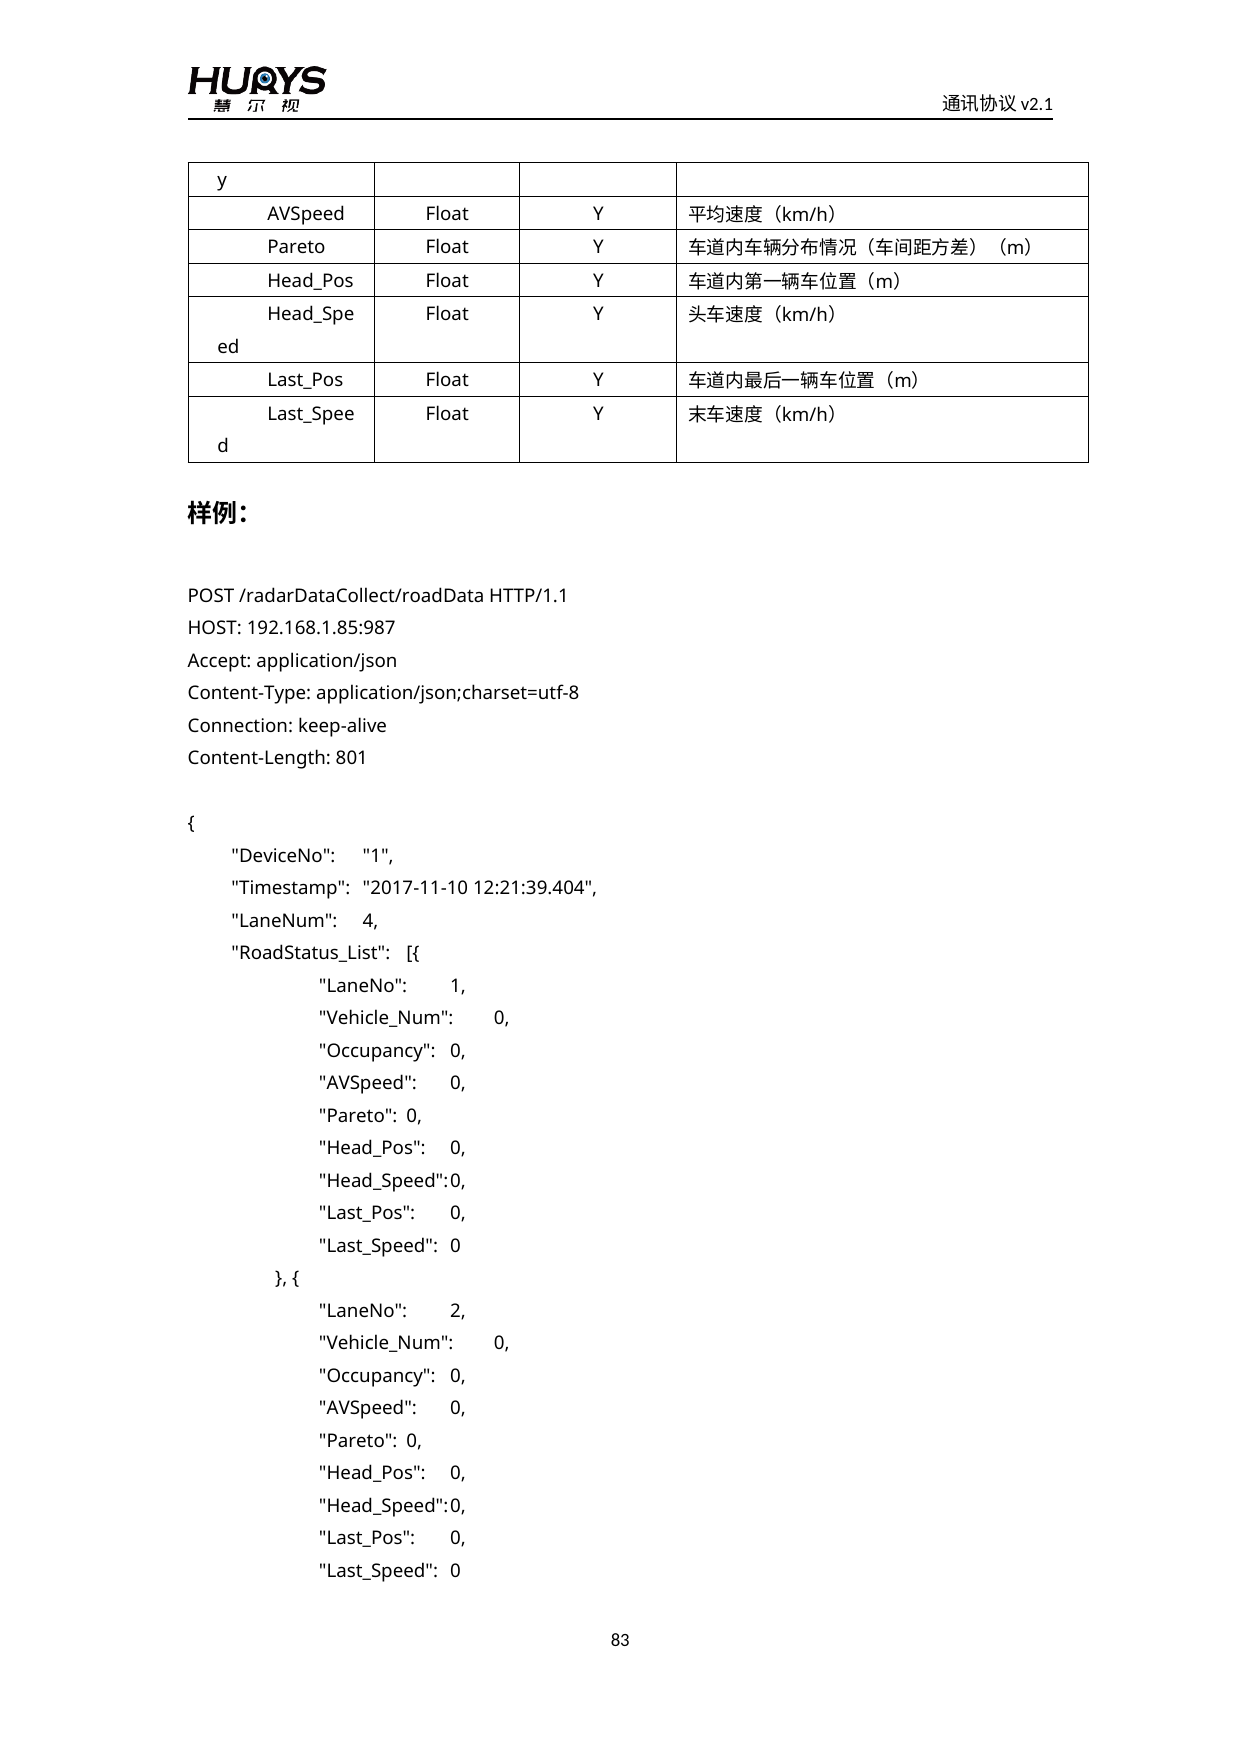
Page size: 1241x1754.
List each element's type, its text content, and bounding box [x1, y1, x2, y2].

text Content-Length: 801 [187, 741, 1053, 773]
text "Vehicle_Num": 0, [187, 1001, 1053, 1033]
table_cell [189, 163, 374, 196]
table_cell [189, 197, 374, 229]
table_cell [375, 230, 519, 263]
text { [187, 806, 1053, 838]
text "Pareto": 0, [187, 1423, 1053, 1456]
text "LaneNum": 4, [187, 903, 1053, 936]
text "Head_Speed": 0, [187, 1163, 1053, 1196]
text "Last_Pos": 0, [187, 1521, 1053, 1553]
text "Head_Pos": 0, [187, 1131, 1053, 1163]
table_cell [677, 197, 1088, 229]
text "LaneNo": 2, [187, 1293, 1053, 1326]
text Connection: keep-alive [187, 708, 1053, 741]
text "RoadStatus_List": [{ [187, 936, 1053, 968]
text "Occupancy": 0, [187, 1033, 1053, 1066]
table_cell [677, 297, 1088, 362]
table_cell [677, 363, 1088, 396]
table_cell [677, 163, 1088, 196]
text "Timestamp": "2017-11-10 12:21:39.404", [187, 871, 1053, 903]
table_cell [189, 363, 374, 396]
text "AVSpeed": 0, [187, 1066, 1053, 1098]
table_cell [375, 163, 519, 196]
text "LaneNo": 1, [187, 968, 1053, 1001]
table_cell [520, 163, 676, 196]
text Content-Type: application/json;charset=utf-8 [187, 676, 1053, 708]
text Accept: application/json [187, 643, 1053, 676]
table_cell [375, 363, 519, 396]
text }, { [187, 1261, 1053, 1293]
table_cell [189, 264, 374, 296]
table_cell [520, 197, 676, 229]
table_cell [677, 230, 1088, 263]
text 样例： [187, 479, 1053, 544]
text "Last_Speed": 0 [187, 1553, 1053, 1586]
text "Last_Pos": 0, [187, 1196, 1053, 1228]
text "Pareto": 0, [187, 1098, 1053, 1131]
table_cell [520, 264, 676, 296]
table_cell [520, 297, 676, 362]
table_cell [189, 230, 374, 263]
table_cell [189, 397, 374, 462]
text "Head_Speed": 0, [187, 1488, 1053, 1521]
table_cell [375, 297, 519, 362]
picture [187, 66, 327, 112]
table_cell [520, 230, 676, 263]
text "Occupancy": 0, [187, 1358, 1053, 1391]
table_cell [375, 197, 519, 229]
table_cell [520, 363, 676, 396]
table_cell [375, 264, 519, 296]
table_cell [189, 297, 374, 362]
text "Head_Pos": 0, [187, 1456, 1053, 1488]
text POST /radarDataCollect/roadData HTTP/1.1 [187, 578, 1053, 611]
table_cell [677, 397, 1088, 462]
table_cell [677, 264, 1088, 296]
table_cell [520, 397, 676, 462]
text HOST: 192.168.1.85:987 [187, 611, 1053, 643]
text "Vehicle_Num": 0, [187, 1326, 1053, 1358]
text "DeviceNo": "1", [187, 838, 1053, 871]
text "Last_Speed": 0 [187, 1228, 1053, 1261]
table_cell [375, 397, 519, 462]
text "AVSpeed": 0, [187, 1391, 1053, 1423]
